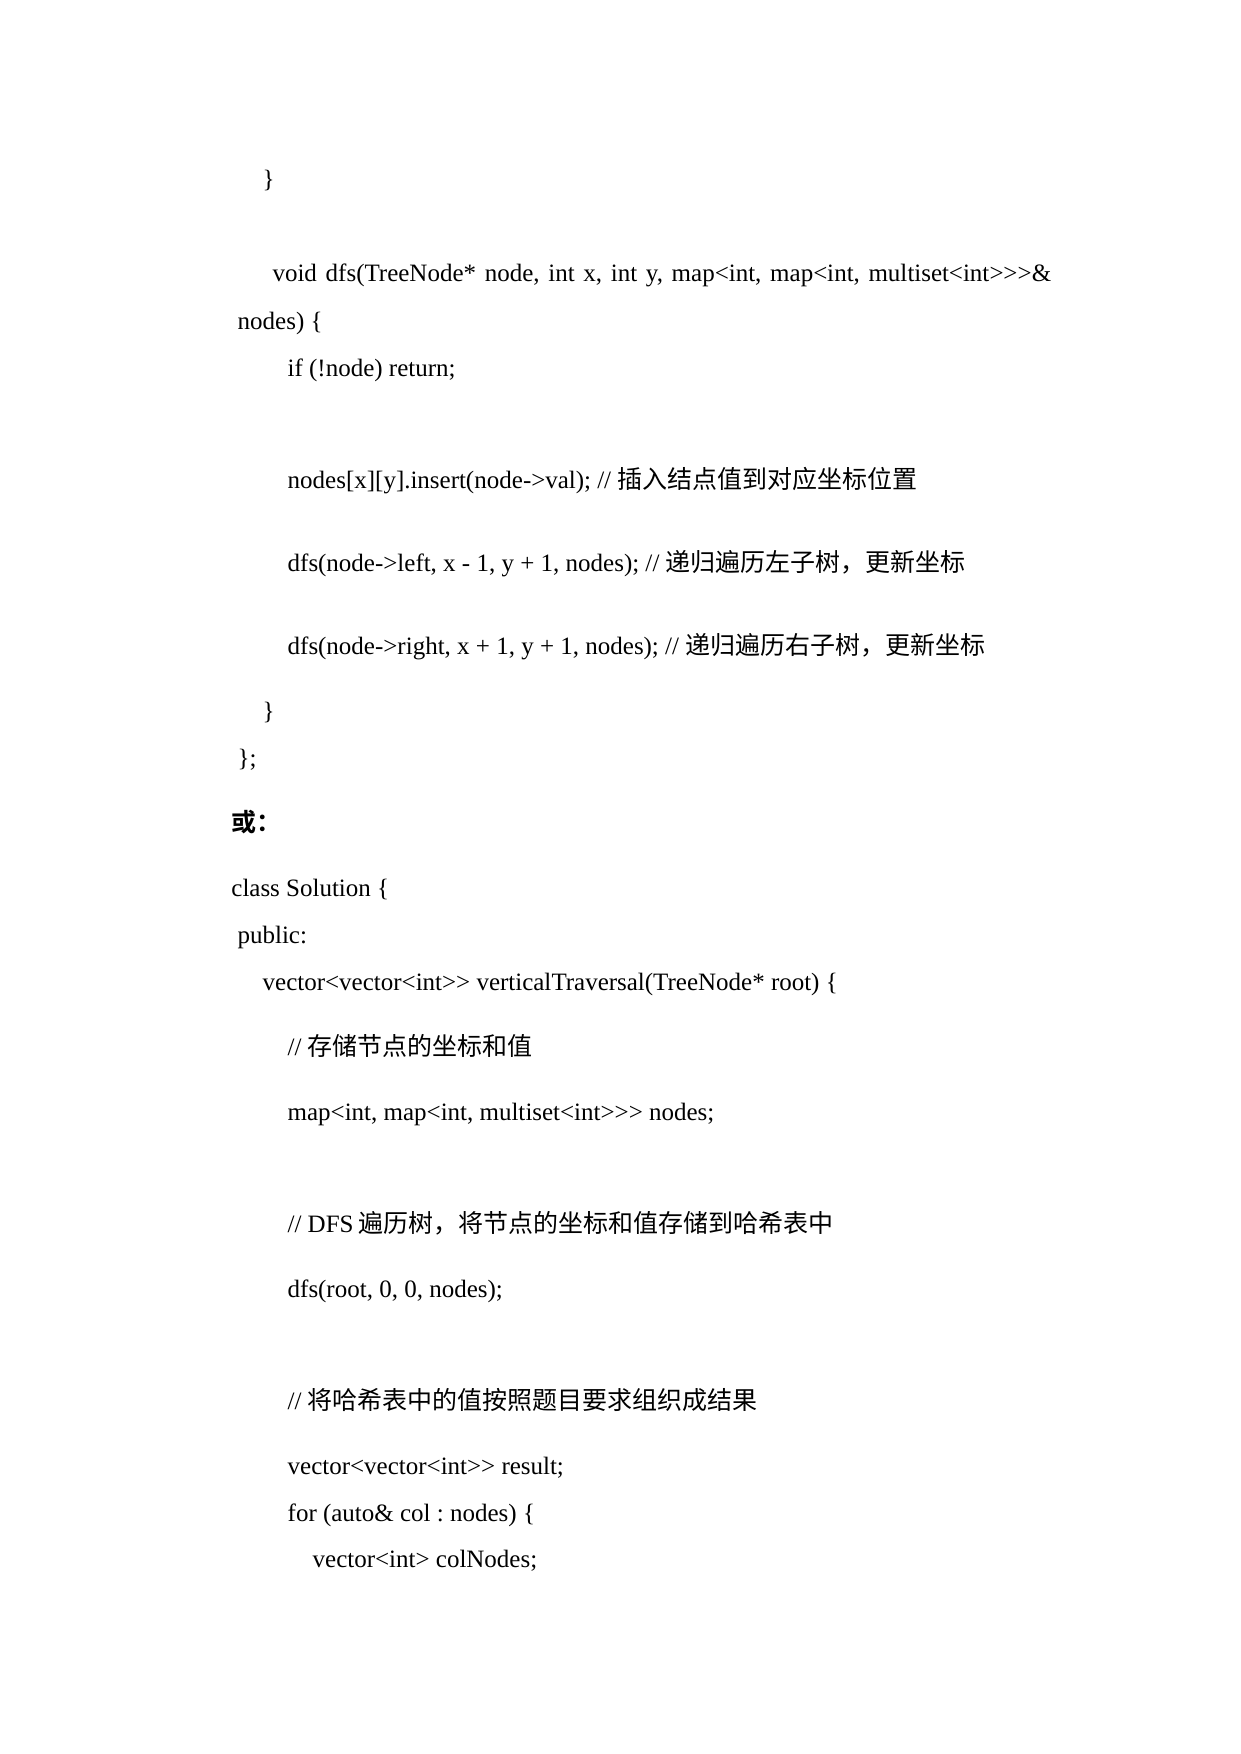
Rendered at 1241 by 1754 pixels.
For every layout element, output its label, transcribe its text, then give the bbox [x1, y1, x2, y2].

text dfs(node->left, x - 1, y + 1, nodes); // 递归遍历左子树，更新坐标 [237, 528, 1053, 593]
text void dfs(TreeNode* node, int x, int y, map<int, map<int, multiset<int>>>& nodes) { [237, 256, 1053, 337]
text class Solution { [187, 871, 1053, 904]
text } [237, 694, 1053, 727]
text 或： [187, 788, 1053, 853]
text if (!node) return; [237, 351, 1053, 384]
text // 将哈希表中的值按照题目要求组织成结果 [237, 1366, 1053, 1431]
text dfs(root, 0, 0, nodes); [237, 1272, 1053, 1304]
text public: [237, 918, 1053, 951]
text vector<vector<int>> result; [237, 1449, 1053, 1481]
text vector<vector<int>> verticalTraversal(TreeNode* root) { [237, 965, 1053, 998]
text vector<int> colNodes; [237, 1543, 1053, 1575]
text nodes[x][y].insert(node->val); // 插入结点值到对应坐标位置 [237, 445, 1053, 510]
text }; [237, 741, 1053, 774]
text // 存储节点的坐标和值 [237, 1012, 1053, 1077]
text // DFS遍历树，将节点的坐标和值存储到哈希表中 [237, 1189, 1053, 1254]
text for (auto& col : nodes) { [237, 1496, 1053, 1528]
text } [237, 162, 1053, 194]
text map<int, map<int, multiset<int>>> nodes; [237, 1095, 1053, 1128]
text dfs(node->right, x + 1, y + 1, nodes); // 递归遍历右子树，更新坐标 [237, 611, 1053, 676]
